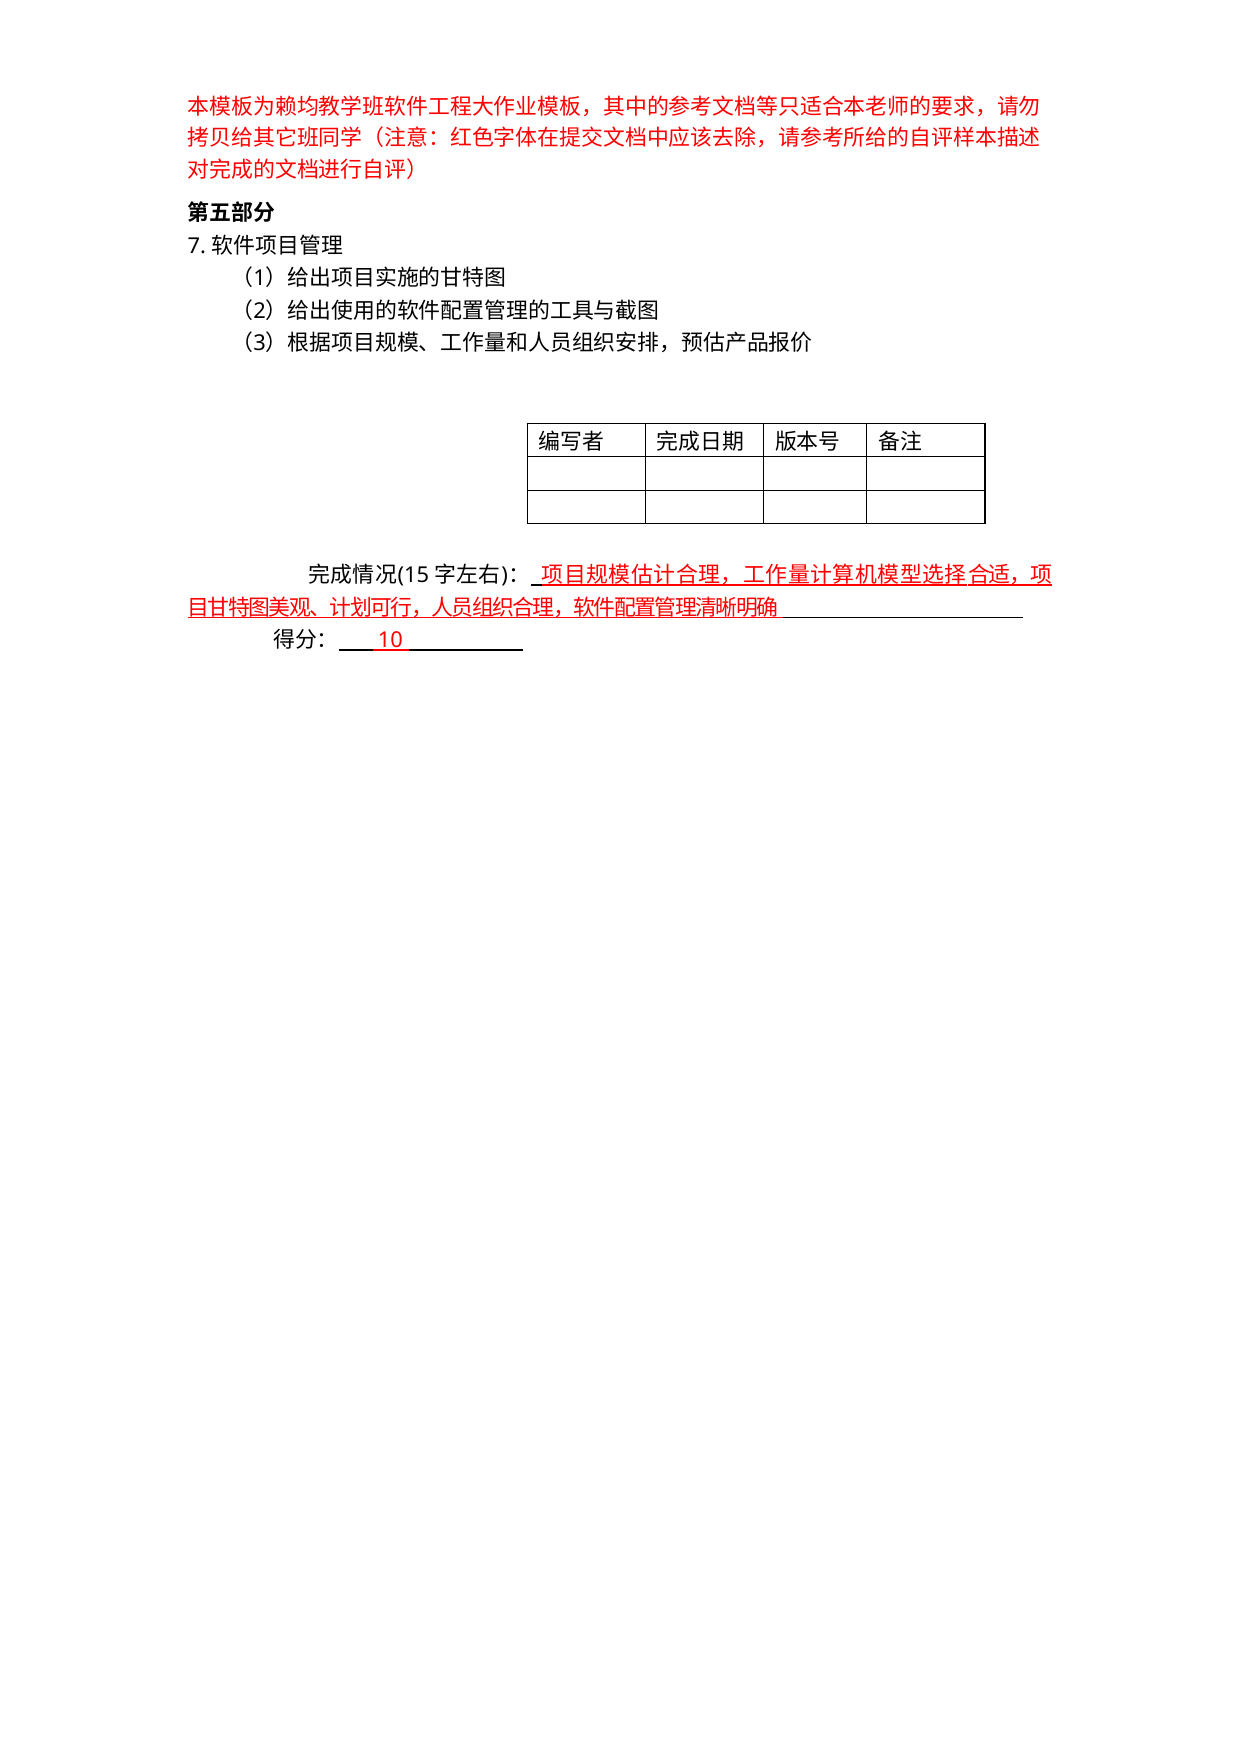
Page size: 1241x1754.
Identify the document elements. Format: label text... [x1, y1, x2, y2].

table_header 编写者 [528, 424, 645, 456]
table_cell [764, 457, 866, 489]
table_cell [646, 491, 763, 523]
table_header 备注 [867, 424, 984, 456]
table_cell [867, 457, 984, 489]
text 第五部分 [187, 195, 1053, 227]
table_cell [528, 457, 645, 489]
text （3）根据项目规模、工作量和人员组织安排，预估产品报价 [187, 325, 1053, 357]
table_header 完成日期 [646, 424, 763, 456]
table_cell [867, 491, 984, 523]
text （1）给出项目实施的甘特图 [187, 260, 1053, 292]
text （2）给出使用的软件配置管理的工具与截图 [187, 292, 1053, 325]
text 完成情况(15字左右)： 项目规模估计合理，工作量计算机模型选择合适，项目甘特图美观、计划可行，人员组织合理，软件配置管理清晰明确 [187, 557, 1053, 622]
table_cell [764, 491, 866, 523]
text 得分： 10 [187, 622, 1053, 654]
text 7. 软件项目管理 [187, 227, 1053, 260]
table_cell [646, 457, 763, 489]
table_cell [528, 491, 645, 523]
table_header 版本号 [764, 424, 866, 456]
